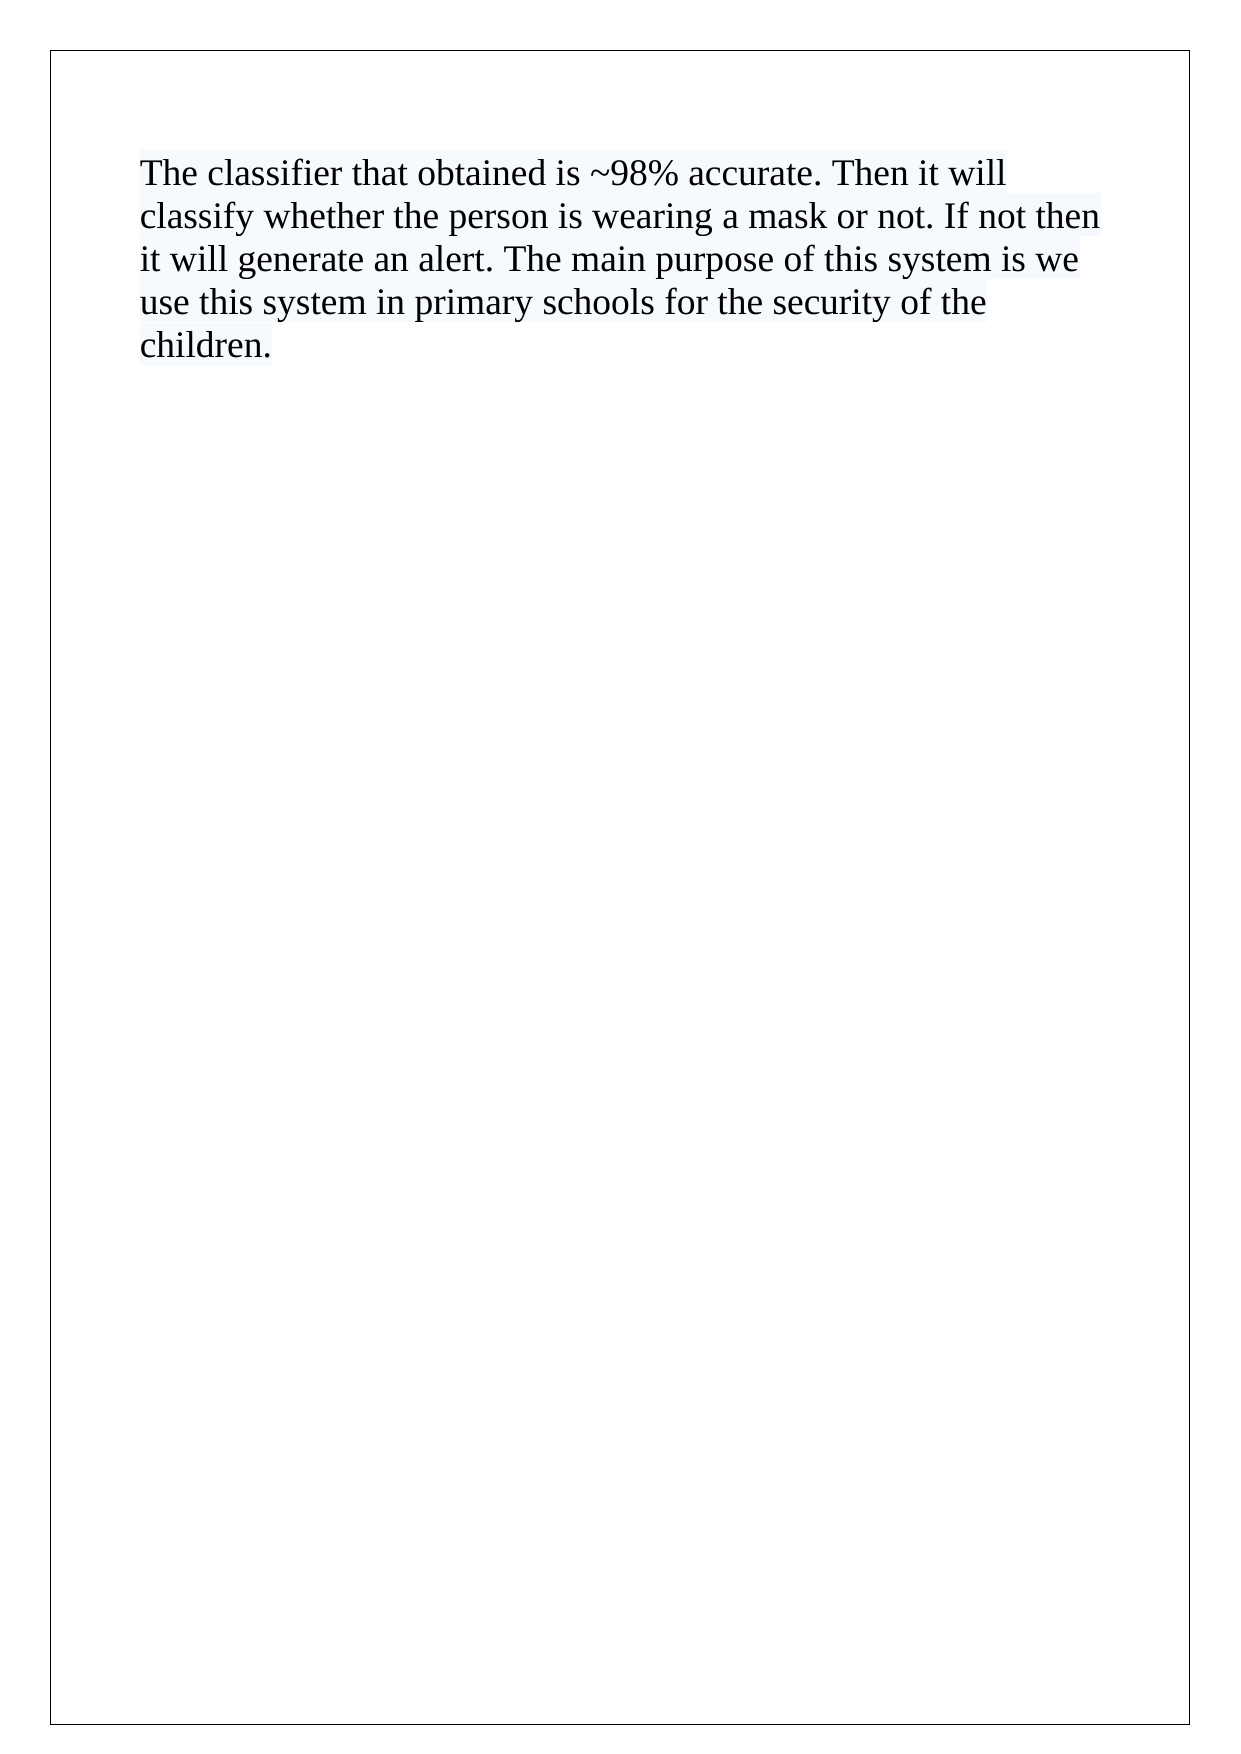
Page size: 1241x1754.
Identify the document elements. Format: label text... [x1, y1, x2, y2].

text The classifier that obtained is ~98% accurate. Then it will classify whether the person is wearing a mask or not. If not then it will generate an alert. The main purpose of this system is we use this system in primary schools for the security of the children. [139, 150, 1103, 366]
